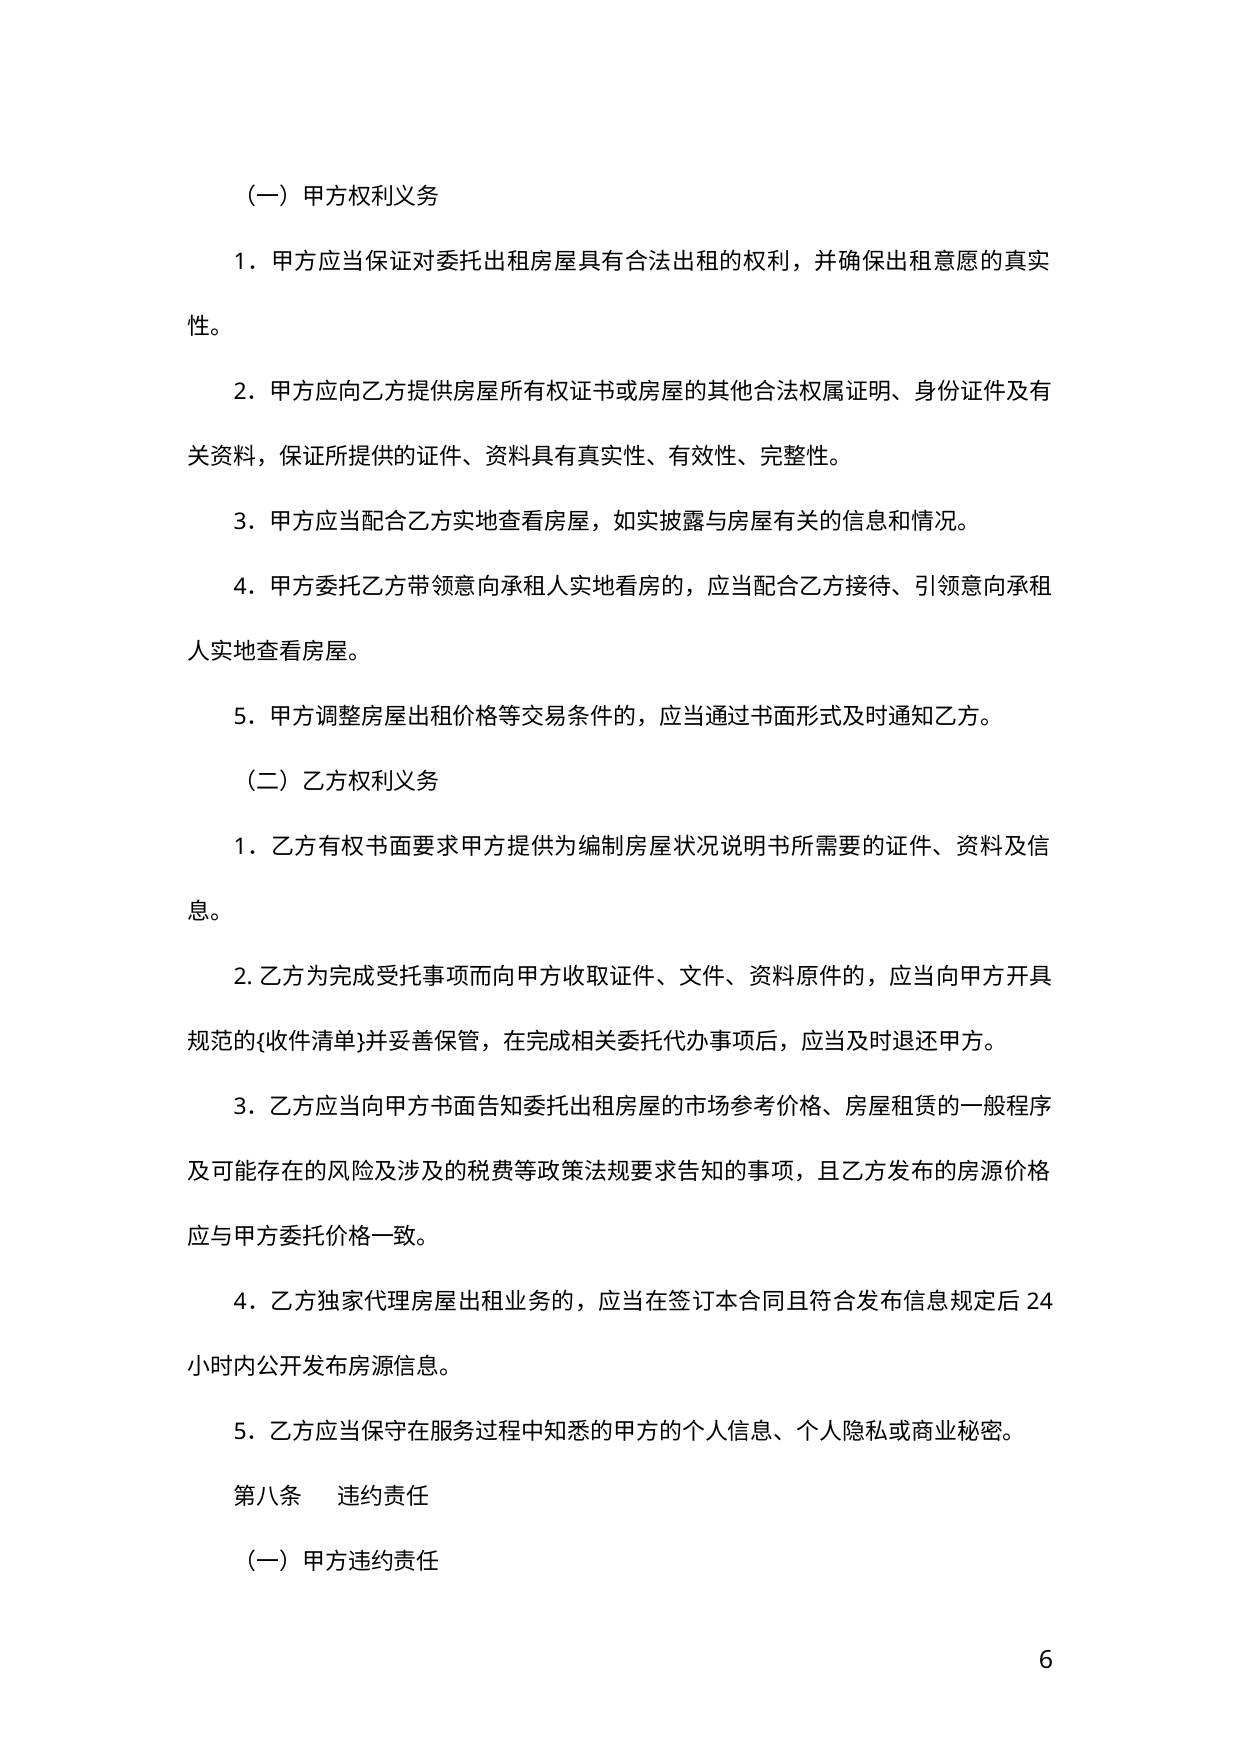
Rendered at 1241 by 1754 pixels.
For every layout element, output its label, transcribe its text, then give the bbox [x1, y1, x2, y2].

text （二）乙方权利义务 [187, 747, 1053, 812]
text （一）甲方权利义务 [187, 162, 1053, 227]
text 4．甲方委托乙方带领意向承租人实地看房的，应当配合乙方接待、引领意向承租人实地查看房屋。 [187, 552, 1053, 682]
text 1．乙方有权书面要求甲方提供为编制房屋状况说明书所需要的证件、资料及信息。 [187, 812, 1053, 942]
text 5．甲方调整房屋出租价格等交易条件的，应当通过书面形式及时通知乙方。 [187, 682, 1053, 747]
text 1．甲方应当保证对委托出租房屋具有合法出租的权利，并确保出租意愿的真实性。 [187, 227, 1053, 357]
text 3．甲方应当配合乙方实地查看房屋，如实披露与房屋有关的信息和情况。 [187, 487, 1053, 552]
text 5．乙方应当保守在服务过程中知悉的甲方的个人信息、个人隐私或商业秘密。 [187, 1397, 1053, 1462]
text （一）甲方违约责任 [187, 1527, 1053, 1592]
list 违约责任 [187, 1462, 1053, 1527]
text 2．甲方应向乙方提供房屋所有权证书或房屋的其他合法权属证明、身份证件及有关资料，保证所提供的证件、资料具有真实性、有效性、完整性。 [187, 357, 1053, 487]
text 2. 乙方为完成受托事项而向甲方收取证件、文件、资料原件的，应当向甲方开具规范的{收件清单}并妥善保管，在完成相关委托代办事项后，应当及时退还甲方。 [187, 942, 1053, 1072]
text 4．乙方独家代理房屋出租业务的，应当在签订本合同且符合发布信息规定后24小时内公开发布房源信息。 [187, 1267, 1053, 1397]
text 3．乙方应当向甲方书面告知委托出租房屋的市场参考价格、房屋租赁的一般程序及可能存在的风险及涉及的税费等政策法规要求告知的事项，且乙方发布的房源价格应与甲方委托价格一致。 [187, 1072, 1053, 1267]
